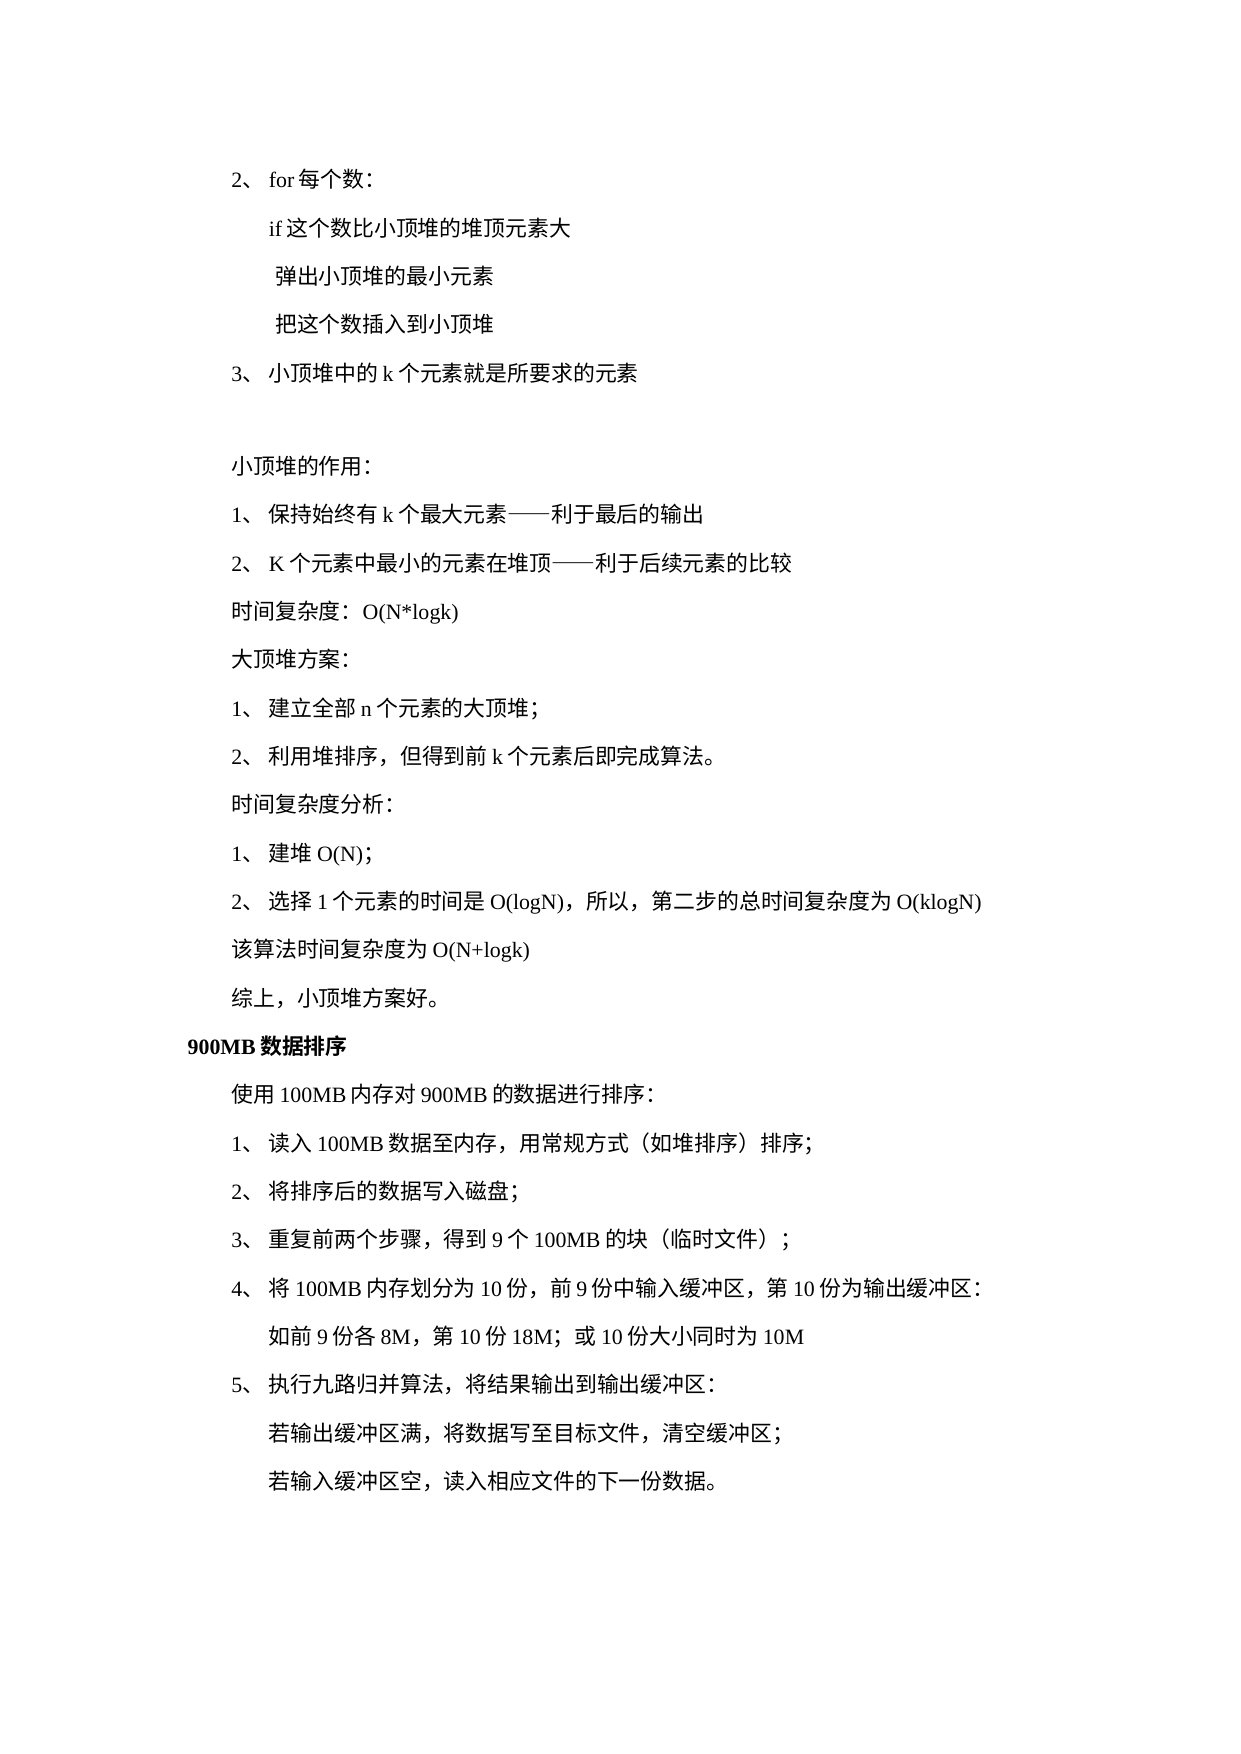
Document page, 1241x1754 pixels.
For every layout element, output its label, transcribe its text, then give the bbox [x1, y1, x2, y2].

subtitle 900MB数据排序 [187, 1029, 1053, 1061]
list 将排序后的数据写入磁盘； [231, 1174, 1053, 1206]
text 时间复杂度：O(N*logk) [231, 594, 1053, 626]
text 弹出小顶堆的最小元素 [231, 259, 1053, 291]
list 如前9份各8M，第10份18M；或10份大小同时为10M [269, 1319, 1053, 1351]
list 小顶堆中的k个元素就是所要求的元素 [231, 355, 1053, 388]
list 若输入缓冲区空，读入相应文件的下一份数据。 [269, 1464, 1053, 1496]
list 把这个数插入到小顶堆 [269, 307, 1053, 339]
list 读入100MB数据至内存，用常规方式（如堆排序）排序； [231, 1125, 1053, 1158]
list 利用堆排序，但得到前k个元素后即完成算法。 [231, 739, 1053, 771]
list 重复前两个步骤，得到9个100MB的块（临时文件）； [231, 1222, 1053, 1254]
list if这个数比小顶堆的堆顶元素大 [269, 210, 1053, 243]
list 选择1个元素的时间是O(logN)，所以，第二步的总时间复杂度为O(klogN) [231, 884, 1053, 916]
list K个元素中最小的元素在堆顶——利于后续元素的比较 [231, 545, 1053, 578]
text 小顶堆的作用： [231, 449, 1053, 481]
list 执行九路归并算法，将结果输出到输出缓冲区： [231, 1367, 1053, 1399]
text 大顶堆方案： [231, 642, 1053, 674]
text 时间复杂度分析： [231, 787, 1053, 819]
list for每个数： [231, 162, 1053, 194]
text 综上，小顶堆方案好。 [231, 980, 1053, 1013]
list 保持始终有k个最大元素——利于最后的输出 [231, 497, 1053, 529]
text 使用100MB内存对900MB的数据进行排序： [187, 1077, 1053, 1109]
list 若输出缓冲区满，将数据写至目标文件，清空缓冲区； [269, 1415, 1053, 1448]
list 建堆O(N)； [231, 835, 1053, 868]
list 建立全部n个元素的大顶堆； [231, 690, 1053, 723]
list 将100MB内存划分为10份，前9份中输入缓冲区，第10份为输出缓冲区： [231, 1270, 1053, 1303]
text 该算法时间复杂度为O(N+logk) [231, 932, 1053, 964]
